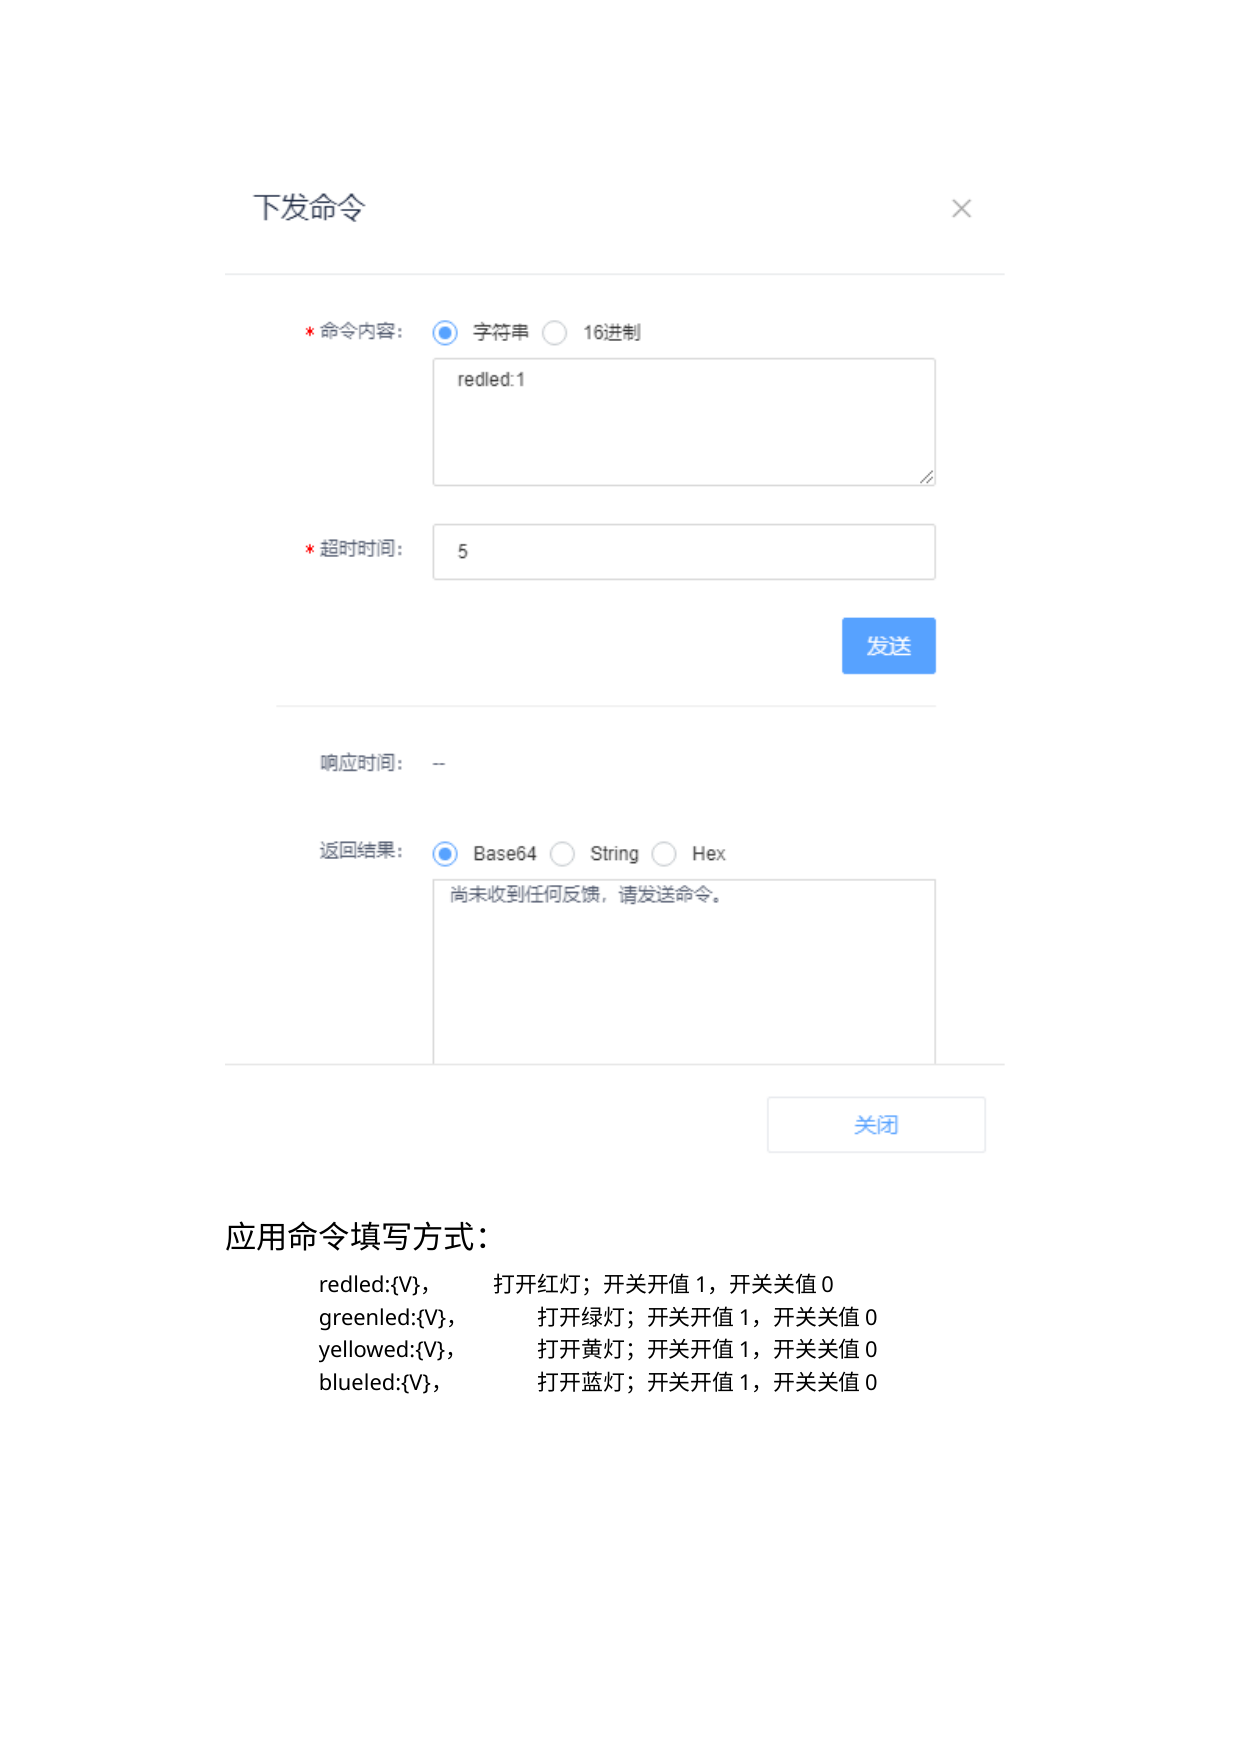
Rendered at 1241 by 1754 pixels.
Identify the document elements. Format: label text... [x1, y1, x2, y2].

list 应用命令填写方式： [225, 1202, 1053, 1267]
list yellowed:{V}， 打开黄灯；开关开值1，开关关值0 [225, 1332, 1053, 1364]
list redled:{V}， 打开红灯；开关开值1，开关关值0 [225, 1267, 1053, 1299]
list greenled:{V}， 打开绿灯；开关开值1，开关关值0 [225, 1299, 1053, 1332]
list blueled:{V}， 打开蓝灯；开关开值1，开关关值0 [225, 1364, 1053, 1397]
picture [225, 162, 1005, 1172]
